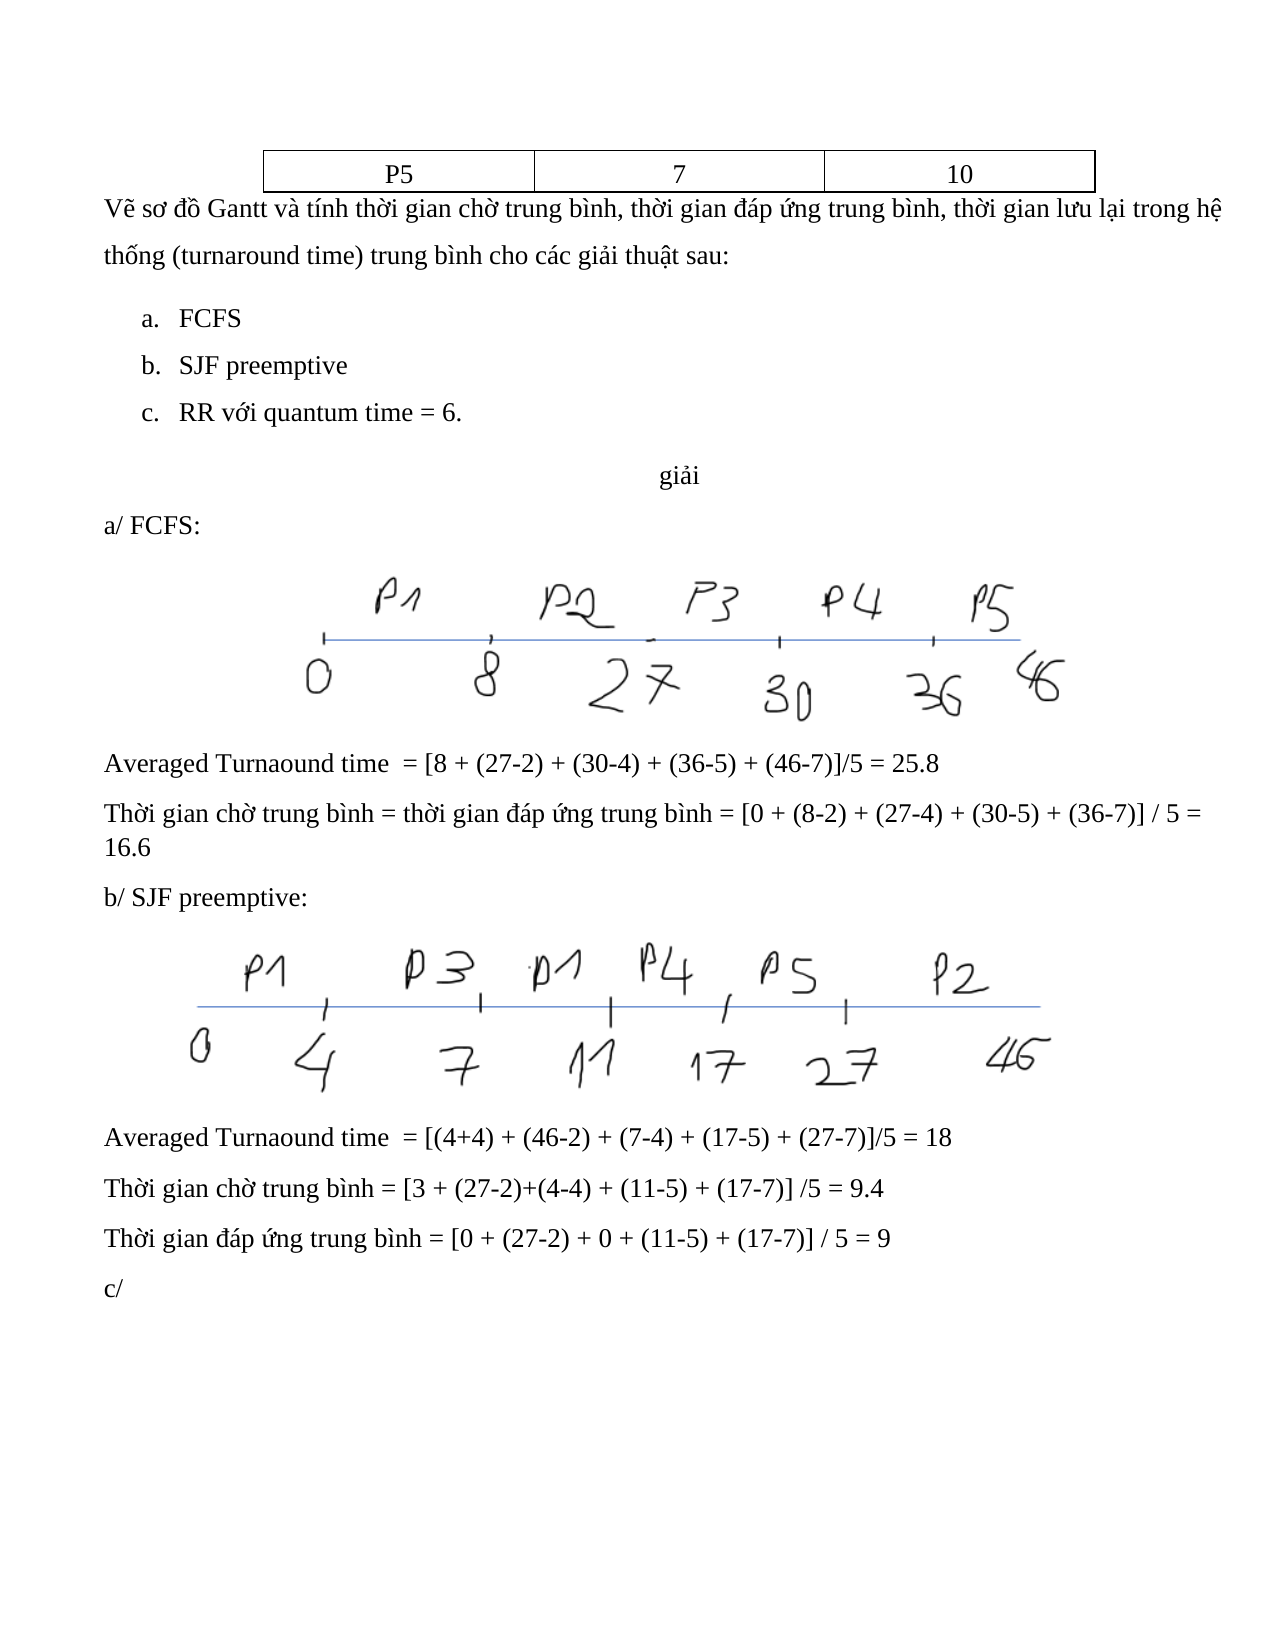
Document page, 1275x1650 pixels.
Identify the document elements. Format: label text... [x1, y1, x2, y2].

text Averaged Turnaound time = [(4+4) + (46-2) + (7-4) + (17-5) + (27-7)]/5 = 18 [103, 1122, 1255, 1153]
table_cell 10 [825, 151, 1094, 191]
text Thời gian chờ trung bình = [3 + (27-2)+(4-4) + (11-5) + (17-7)] /5 = 9.4 [103, 1172, 1255, 1203]
text Thời gian chờ trung bình = thời gian đáp ứng trung bình = [0 + (8-2) + (27-4) + (30-5) + (36-7)] / 5 = 16.6 [103, 797, 1255, 862]
text Averaged Turnaound time = [8 + (27-2) + (30-4) + (36-5) + (46-7)]/5 = 25.8 [103, 747, 1255, 778]
text c/ [103, 1272, 1255, 1303]
text a/ FCFS: [103, 509, 1255, 540]
list SJF preemptive [141, 349, 1255, 380]
text Vẽ sơ đồ Gantt và tính thời gian chờ trung bình, thời gian đáp ứng trung bình, thời gian lưu lại trong hệ thống (turnaround time) trung bình cho các giải thuật sau: [103, 192, 1255, 270]
picture [178, 931, 1055, 1103]
list RR với quantum time = 6. [141, 396, 1255, 427]
text giải [103, 459, 1255, 490]
list FCFS [141, 302, 1255, 333]
picture [285, 559, 1074, 729]
text b/ SJF preemptive: [103, 881, 1255, 912]
text Thời gian đáp ứng trung bình = [0 + (27-2) + 0 + (11-5) + (17-7)] / 5 = 9 [103, 1222, 1255, 1253]
table_cell 7 [535, 151, 824, 191]
table_cell P5 [264, 151, 534, 191]
